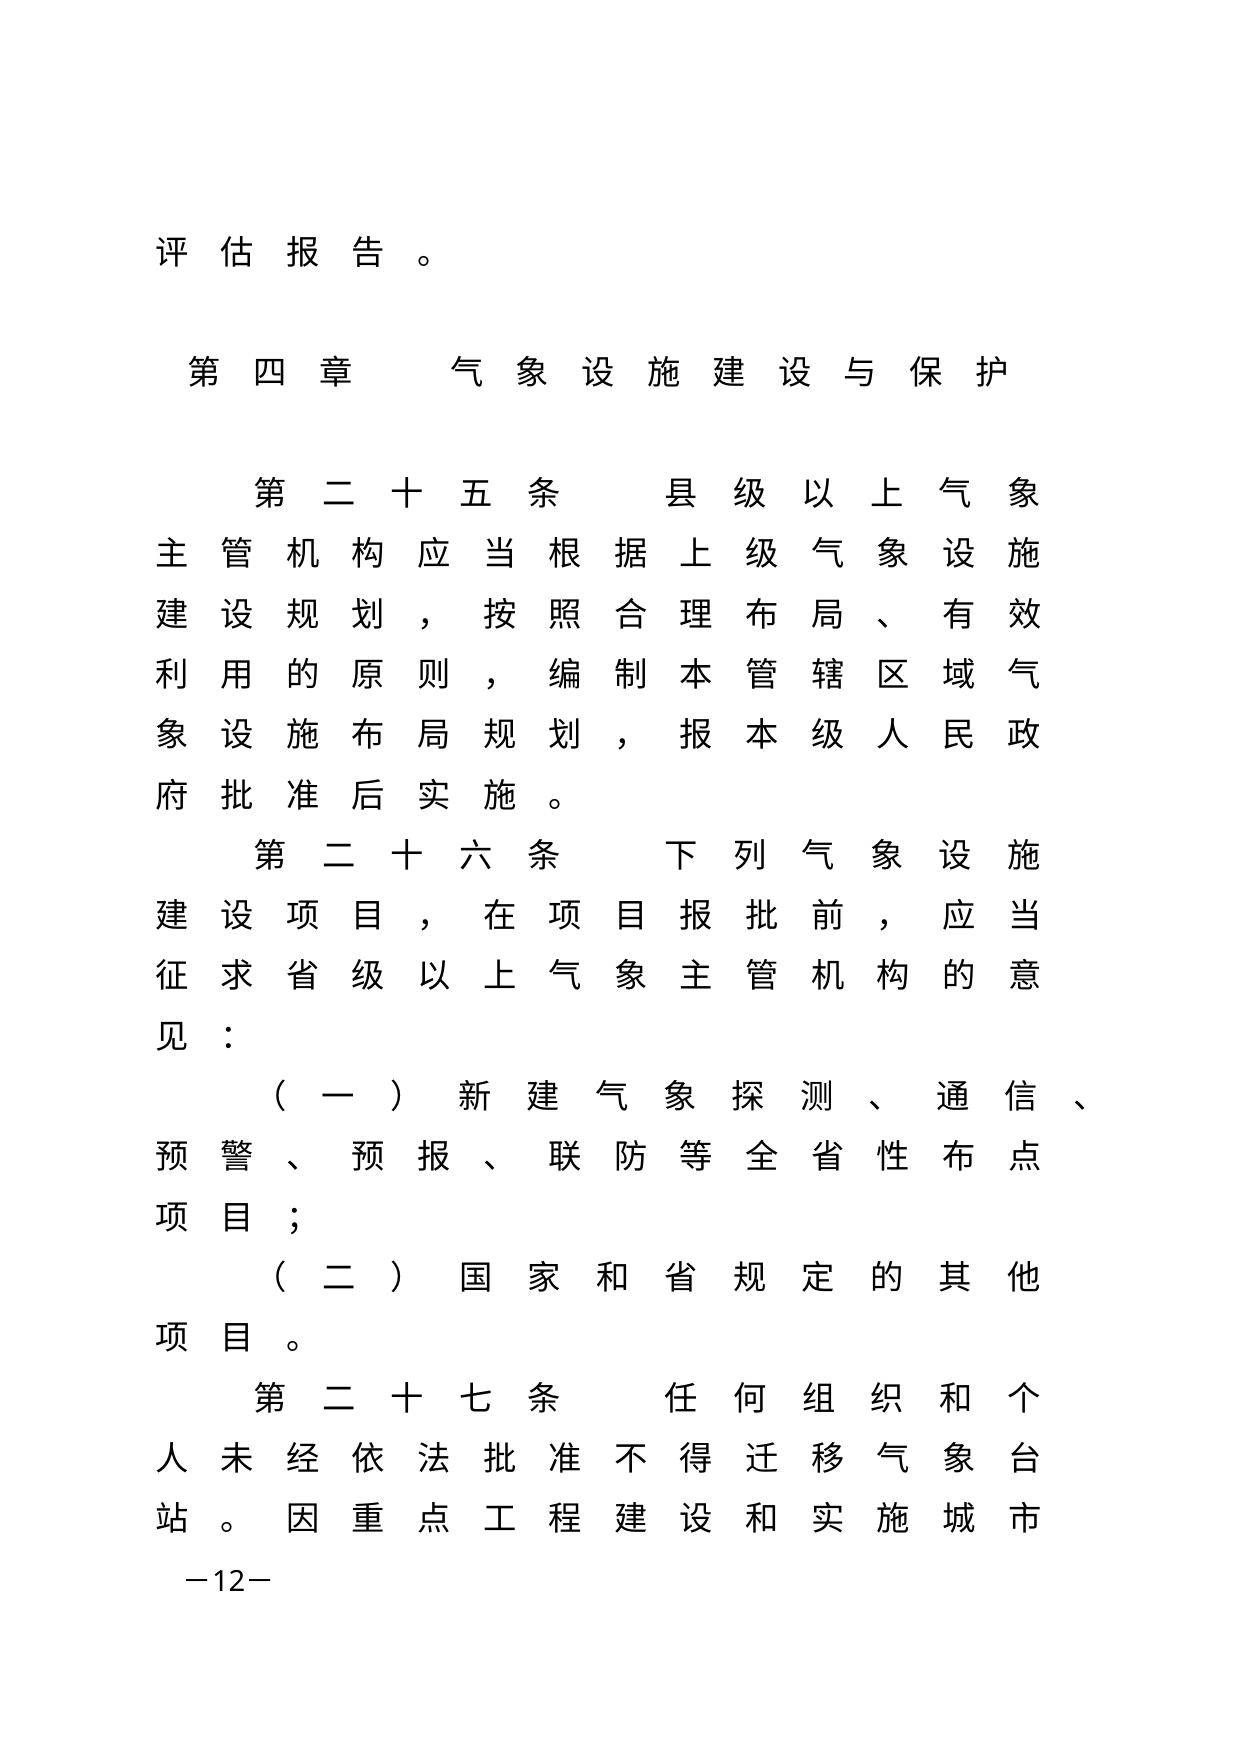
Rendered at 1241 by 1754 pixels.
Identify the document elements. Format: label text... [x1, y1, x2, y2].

text 诉讼、保险理赔等活动需要气象主管机构提供气象灾害证明材料或者气象灾害评估报告的，气象主管机构应当提供气象证明材料或者组织有关专家对气象灾害进行调查鉴定后提供气象灾害评估报告。 [155, 219, 1073, 280]
text （一）新建气象探测、通信、预警、预报、联防等全省性布点项目； [155, 1064, 1073, 1245]
text 第二十五条 县级以上气象主管机构应当根据上级气象设施建设规划，按照合理布局、有效利用的原则，编制本管辖区域气象设施布局规划，报本级人民政府批准后实施。 [155, 461, 1073, 823]
text 第二十六条 下列气象设施建设项目，在项目报批前，应当征求省级以上气象主管机构的意见： [155, 823, 1073, 1064]
text （二）国家和省规定的其他项目。 [155, 1245, 1073, 1365]
text 第二十七条 任何组织和个人未经依法批准不得迁移气象台站。因重点工程建设和实施城市规划，确需迁移气象台站的，应当按照国家规定报经省级以上气象主管机构批准，并由建设单位承担全部迁建费用。 [155, 1365, 1073, 1546]
text 第四章 气象设施建设与保护 [155, 340, 1073, 400]
